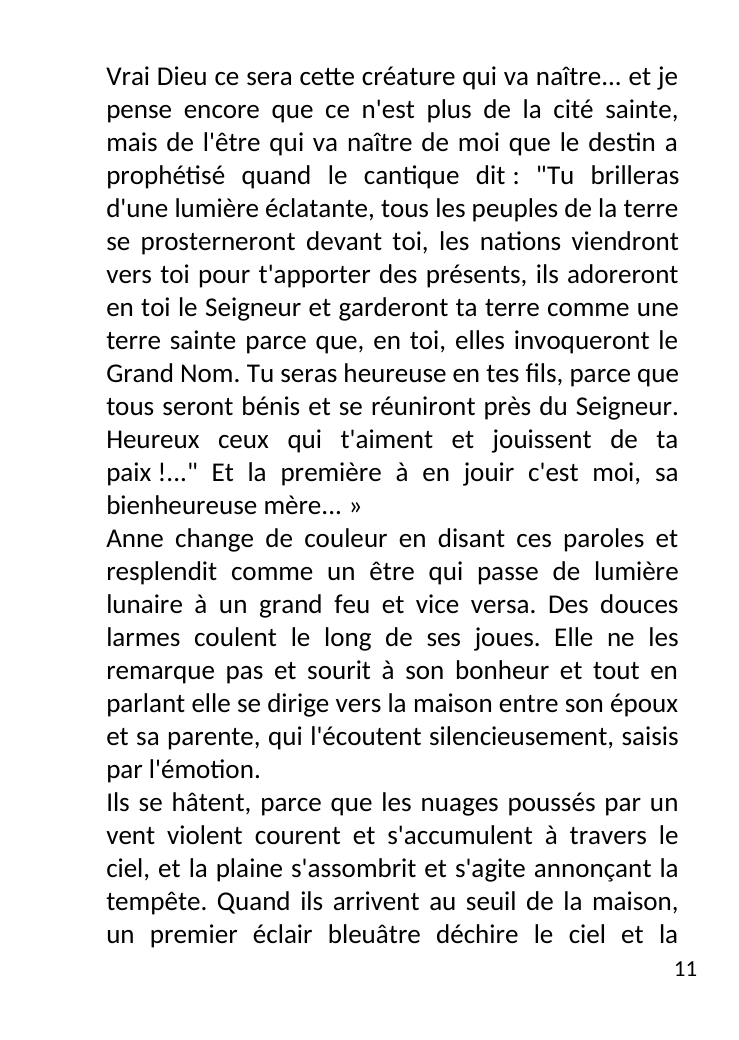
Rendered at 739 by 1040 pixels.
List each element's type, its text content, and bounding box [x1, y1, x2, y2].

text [106, 786, 679, 951]
text Anne change de couleur en disant ces paroles et resplendit comme un être qui passe de lumière lunaire à un grand feu et vice versa. Des douces larmes coulent le long de ses joues. Elle ne les remarque pas et sourit à son bonheur et tout en parlant elle se dirige vers la maison entre son époux et sa parente, qui l'écoutent silencieusement, saisis par l'émotion. [106, 521, 679, 786]
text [106, 59, 679, 521]
